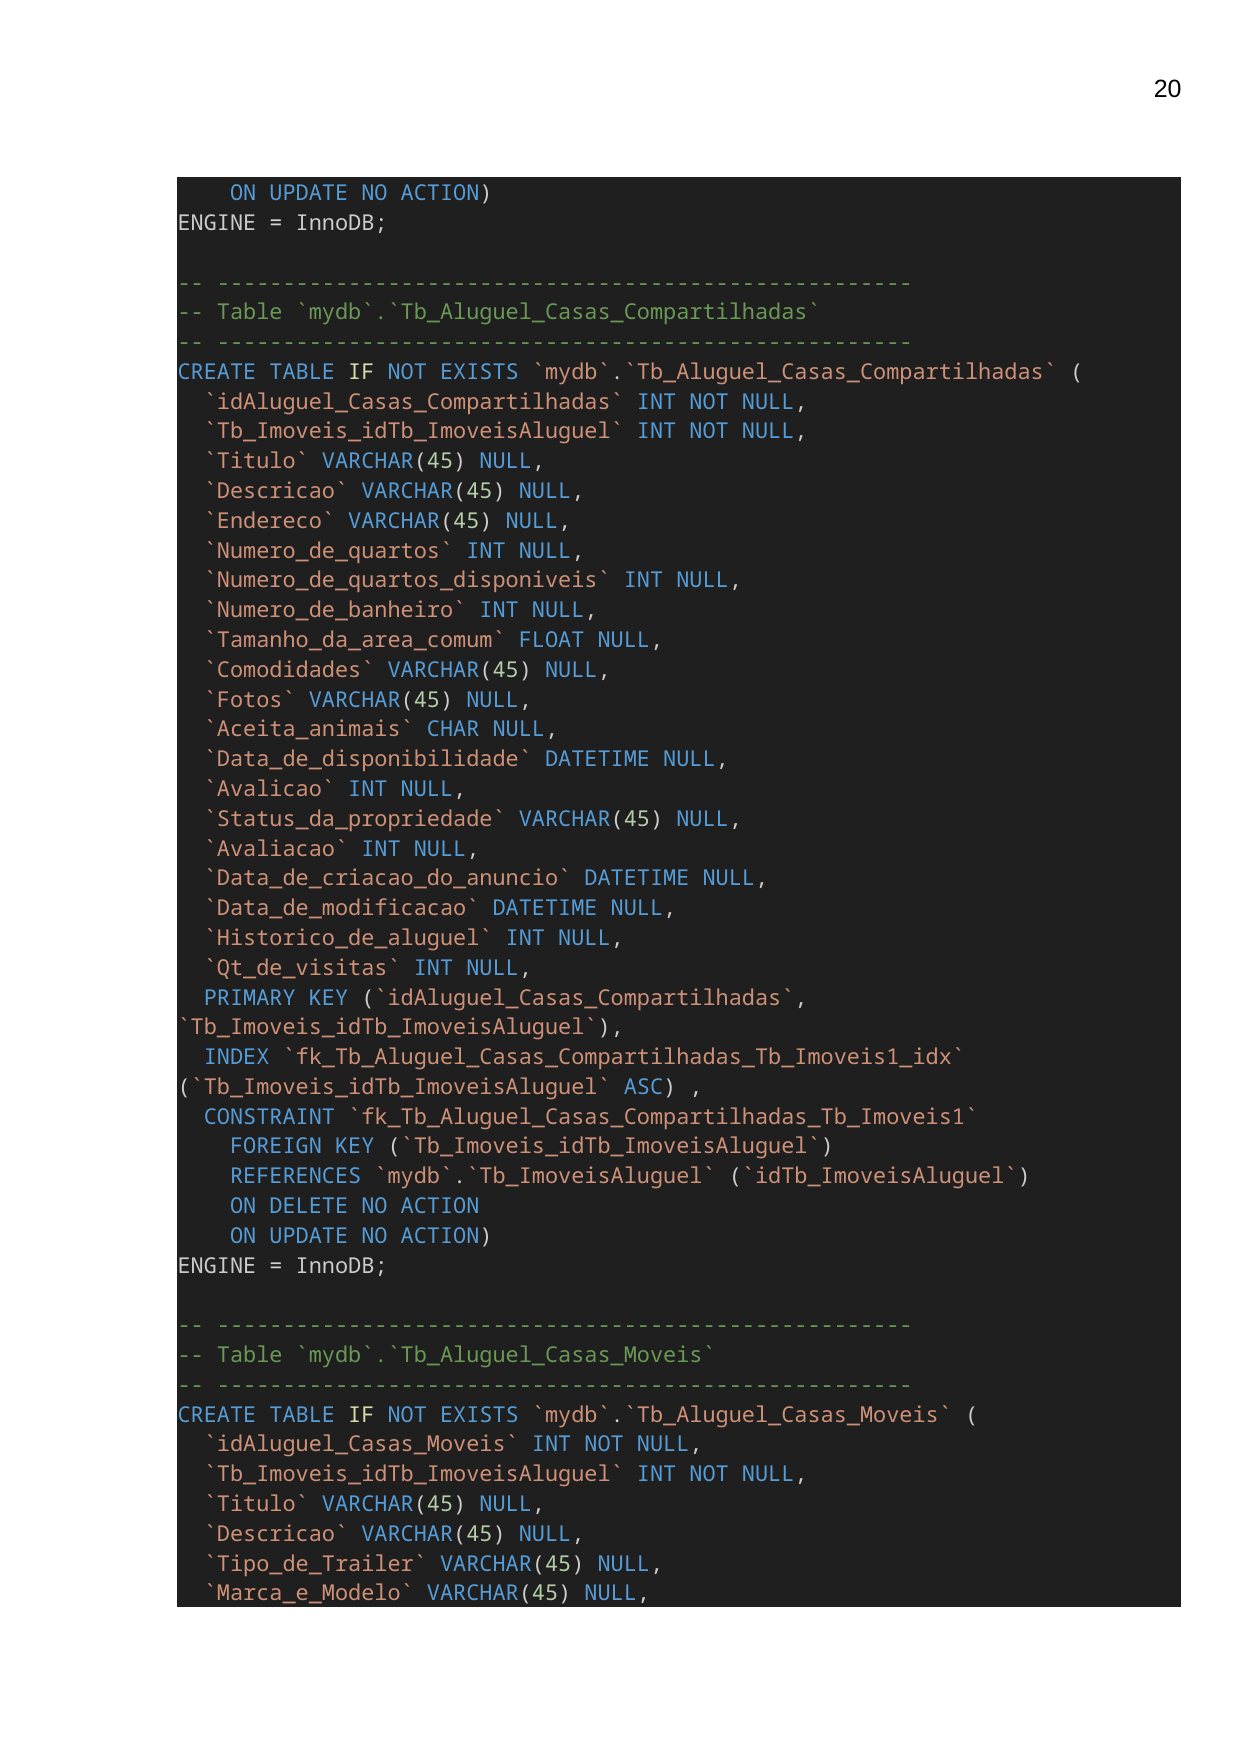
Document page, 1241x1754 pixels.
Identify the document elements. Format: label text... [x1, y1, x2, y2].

text `Tamanho_da_area_comum` FLOAT NULL, [177, 624, 1181, 654]
text ON UPDATE NO ACTION) [177, 177, 1181, 207]
text CONSTRAINT `fk_Tb_Aluguel_Casas_Compartilhadas_Tb_Imoveis1` [177, 1101, 1181, 1131]
text `Numero_de_banheiro` INT NULL, [177, 594, 1181, 624]
text `Tb_Imoveis_idTb_ImoveisAluguel` INT NOT NULL, [177, 1458, 1181, 1488]
text REFERENCES `mydb`.`Tb_ImoveisAluguel` (`idTb_ImoveisAluguel`) [177, 1160, 1181, 1190]
text PRIMARY KEY (`idAluguel_Casas_Compartilhadas`, `Tb_Imoveis_idTb_ImoveisAluguel`), [177, 982, 1181, 1041]
text -- ----------------------------------------------------- [177, 267, 1181, 296]
text INDEX `fk_Tb_Aluguel_Casas_Compartilhadas_Tb_Imoveis1_idx` (`Tb_Imoveis_idTb_ImoveisAluguel` ASC) , [177, 1041, 1181, 1101]
text `Numero_de_quartos_disponiveis` INT NULL, [177, 564, 1181, 594]
text `Comodidades` VARCHAR(45) NULL, [177, 654, 1181, 684]
text `Data_de_criacao_do_anuncio` DATETIME NULL, [177, 862, 1181, 892]
text -- Table `mydb`.`Tb_Aluguel_Casas_Moveis` [177, 1339, 1181, 1369]
text `Tipo_de_Trailer` VARCHAR(45) NULL, [177, 1548, 1181, 1577]
text `Titulo` VARCHAR(45) NULL, [177, 445, 1181, 475]
text `idAluguel_Casas_Moveis` INT NOT NULL, [177, 1428, 1181, 1458]
text `Titulo` VARCHAR(45) NULL, [177, 1488, 1181, 1518]
text `Descricao` VARCHAR(45) NULL, [177, 1518, 1181, 1548]
text CREATE TABLE IF NOT EXISTS `mydb`.`Tb_Aluguel_Casas_Compartilhadas` ( [177, 356, 1181, 386]
text ENGINE = InnoDB; [177, 1250, 1181, 1279]
text `Tb_Imoveis_idTb_ImoveisAluguel` INT NOT NULL, [177, 416, 1181, 445]
text `Numero_de_quartos` INT NULL, [177, 535, 1181, 564]
text `Data_de_disponibilidade` DATETIME NULL, [177, 743, 1181, 773]
text `idAluguel_Casas_Compartilhadas` INT NOT NULL, [177, 386, 1181, 416]
text `Avalicao` INT NULL, [177, 773, 1181, 803]
text `Marca_e_Modelo` VARCHAR(45) NULL, [177, 1577, 1181, 1607]
text -- ----------------------------------------------------- [177, 1369, 1181, 1399]
text ON DELETE NO ACTION [177, 1190, 1181, 1220]
text -- Table `mydb`.`Tb_Aluguel_Casas_Compartilhadas` [177, 296, 1181, 326]
text `Aceita_animais` CHAR NULL, [177, 713, 1181, 743]
text `Status_da_propriedade` VARCHAR(45) NULL, [177, 803, 1181, 833]
text `Data_de_modificacao` DATETIME NULL, [177, 892, 1181, 922]
text CREATE TABLE IF NOT EXISTS `mydb`.`Tb_Aluguel_Casas_Moveis` ( [177, 1399, 1181, 1428]
text `Fotos` VARCHAR(45) NULL, [177, 684, 1181, 713]
text `Qt_de_visitas` INT NULL, [177, 952, 1181, 982]
text `Endereco` VARCHAR(45) NULL, [177, 505, 1181, 535]
text `Historico_de_aluguel` INT NULL, [177, 922, 1181, 952]
text FOREIGN KEY (`Tb_Imoveis_idTb_ImoveisAluguel`) [177, 1131, 1181, 1160]
text ENGINE = InnoDB; [177, 207, 1181, 237]
text -- ----------------------------------------------------- [177, 1309, 1181, 1339]
text ON UPDATE NO ACTION) [177, 1220, 1181, 1250]
text `Descricao` VARCHAR(45) NULL, [177, 475, 1181, 505]
text `Avaliacao` INT NULL, [177, 833, 1181, 862]
text -- ----------------------------------------------------- [177, 326, 1181, 356]
